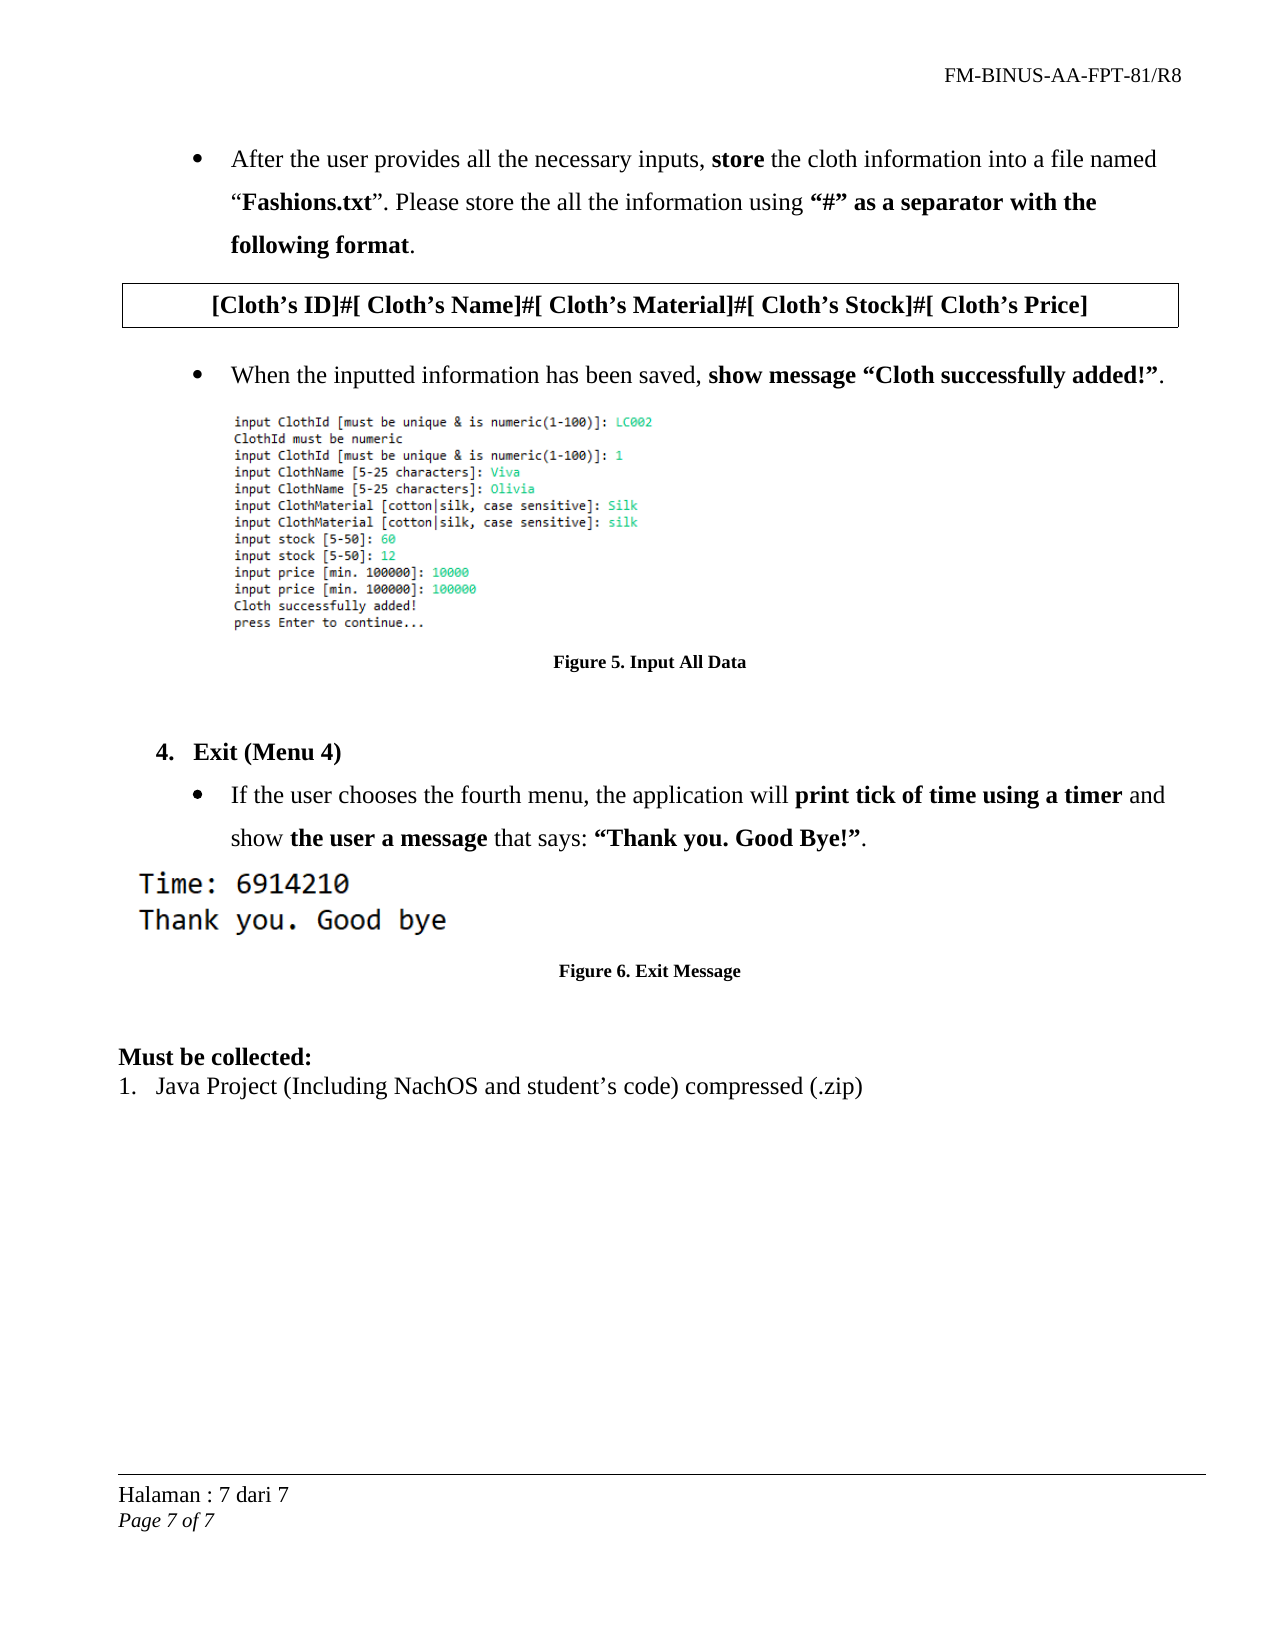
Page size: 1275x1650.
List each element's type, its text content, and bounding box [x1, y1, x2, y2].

list When the inputted information has been saved, show message “Cloth successfully added!”. [193, 360, 1181, 388]
text 4. Exit (Menu 4) [118, 737, 1181, 765]
list If the user chooses the fourth menu, the application will print tick of time using a timer and show the user a message that says: “Thank you. Good Bye!”. [193, 780, 1181, 852]
list Java Project (Including NachOS and student’s code) compressed (.zip) [118, 1071, 1181, 1100]
picture [230, 402, 1178, 637]
picture [120, 866, 1179, 946]
text Figure 6. Exit Message [118, 960, 1181, 982]
text Figure 5. Input All Data [118, 651, 1181, 673]
list After the user provides all the necessary inputs, store the cloth information into a file named “Fashions.txt”. Please store the all the information using “#” as a separator with the following format. [193, 144, 1181, 259]
text Must be collected: [118, 1042, 1181, 1071]
